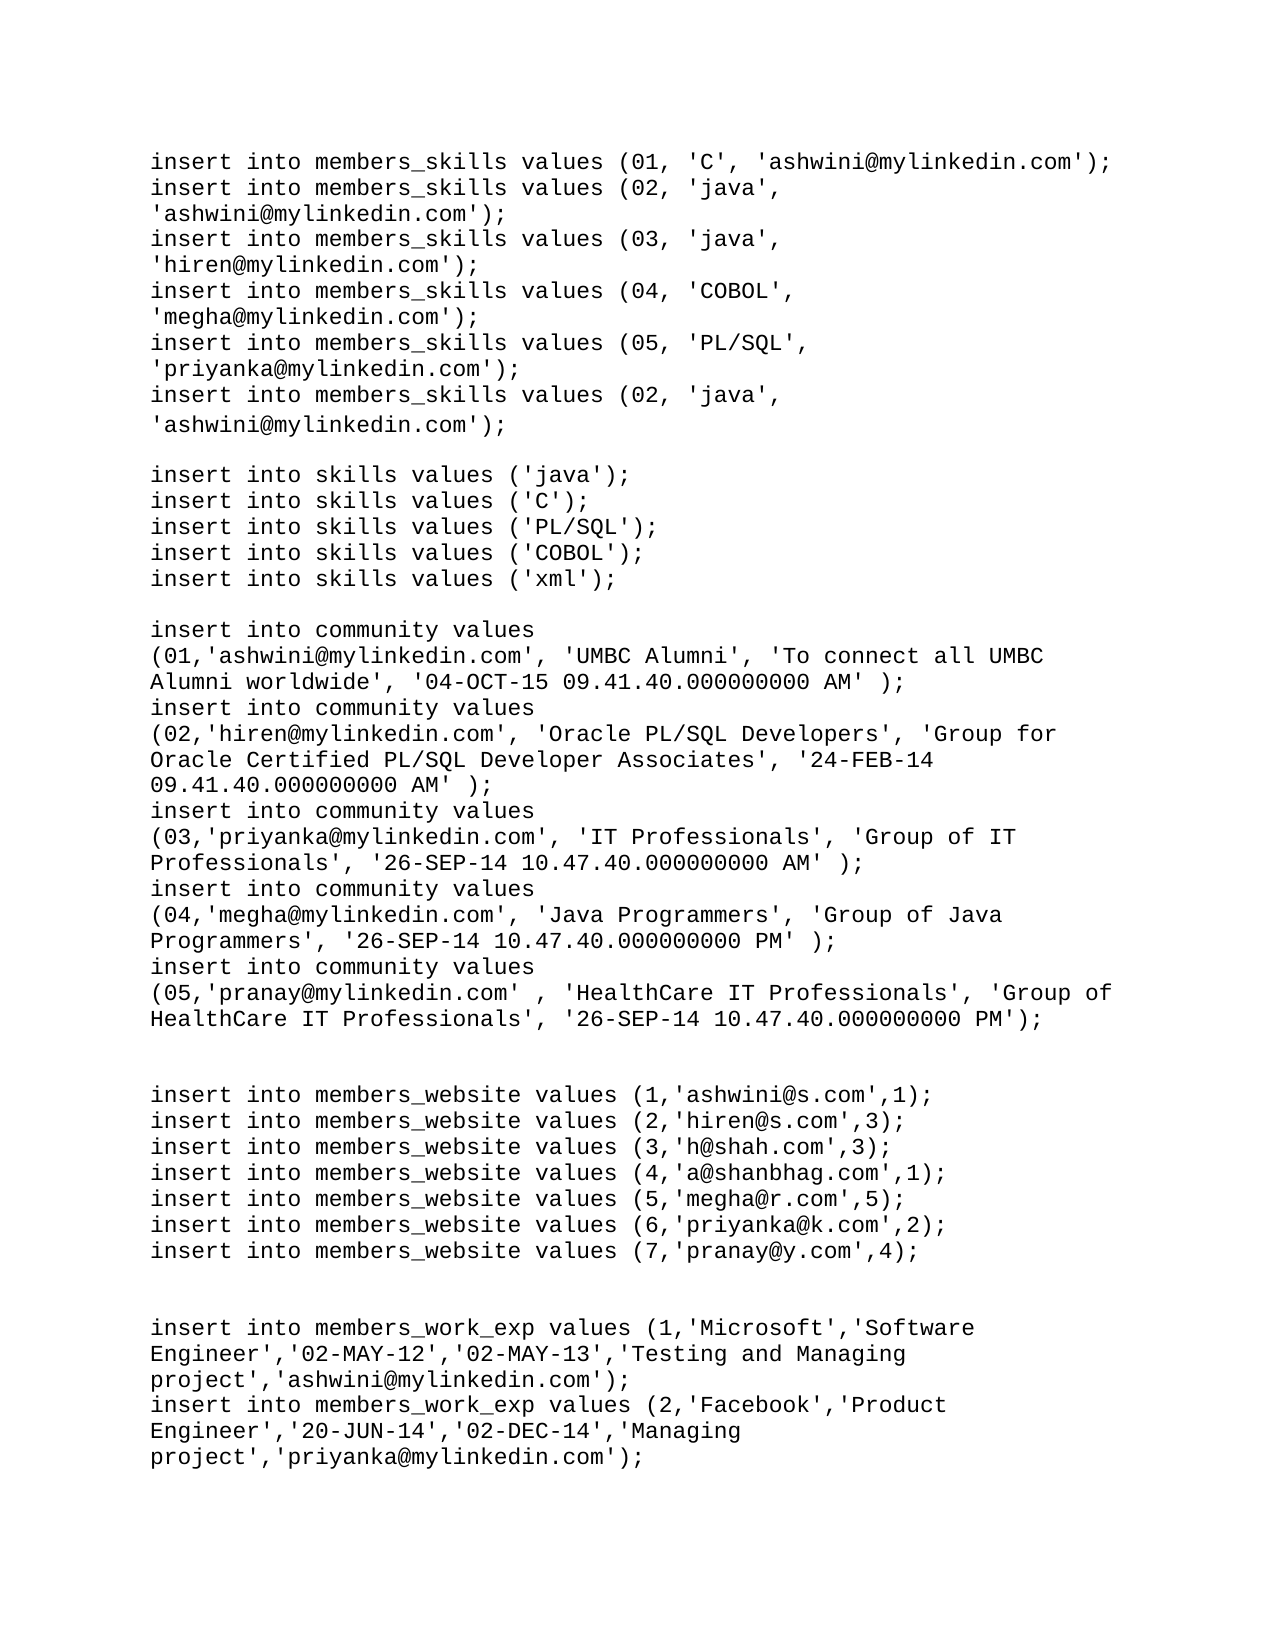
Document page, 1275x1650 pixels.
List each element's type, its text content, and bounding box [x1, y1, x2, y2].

text insert into members_website values (7,'pranay@y.com',4); [150, 1239, 1125, 1265]
text insert into members_work_exp values (1,'Microsoft','Software Engineer','02-MAY-12','02-MAY-13','Testing and Managing project','ashwini@mylinkedin.com'); [150, 1316, 1125, 1394]
text insert into members_website values (4,'a@shanbhag.com',1); [150, 1162, 1125, 1188]
text insert into members_skills values (05, 'PL/SQL', 'priyanka@mylinkedin.com'); [150, 332, 1125, 383]
text insert into community values [150, 878, 1125, 903]
text (03,'priyanka@mylinkedin.com', 'IT Professionals', 'Group of IT Professionals', '26-SEP-14 10.47.40.000000000 AM' ); [150, 826, 1125, 878]
text insert into members_skills values (02, 'java', 'ashwini@mylinkedin.com'); [150, 383, 1125, 439]
text (04,'megha@mylinkedin.com', 'Java Programmers', 'Group of Java Programmers', '26-SEP-14 10.47.40.000000000 PM' ); [150, 903, 1125, 955]
text insert into community values [150, 955, 1125, 981]
text insert into community values [150, 618, 1125, 644]
text (05,'pranay@mylinkedin.com' , 'HealthCare IT Professionals', 'Group of HealthCare IT Professionals', '26-SEP-14 10.47.40.000000000 PM'); [150, 981, 1125, 1033]
text insert into members_skills values (03, 'java', 'hiren@mylinkedin.com'); [150, 228, 1125, 280]
text insert into members_website values (2,'hiren@s.com',3); [150, 1110, 1125, 1136]
text insert into community values [150, 696, 1125, 722]
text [150, 176, 1125, 228]
text insert into community values [150, 800, 1125, 826]
text (02,'hiren@mylinkedin.com', 'Oracle PL/SQL Developers', 'Group for Oracle Certified PL/SQL Developer Associates', '24-FEB-14 09.41.40.000000000 AM' ); [150, 722, 1125, 800]
text insert into members_website values (3,'h@shah.com',3); [150, 1136, 1125, 1162]
text insert into skills values ('COBOL'); [150, 542, 1125, 568]
text insert into members_skills values (04, 'COBOL', 'megha@mylinkedin.com'); [150, 280, 1125, 332]
text insert into members_skills values (01, 'C', 'ashwini@mylinkedin.com'); [150, 150, 1125, 176]
text insert into skills values ('java'); [150, 464, 1125, 490]
text (01,'ashwini@mylinkedin.com', 'UMBC Alumni', 'To connect all UMBC Alumni worldwide', '04-OCT-15 09.41.40.000000000 AM' ); [150, 644, 1125, 696]
text insert into members_work_exp values (2,'Facebook','Product Engineer','20-JUN-14','02-DEC-14','Managing project','priyanka@mylinkedin.com'); [150, 1394, 1125, 1472]
text insert into skills values ('C'); [150, 490, 1125, 516]
text insert into members_website values (1,'ashwini@s.com',1); [150, 1084, 1125, 1110]
text insert into skills values ('xml'); [150, 568, 1125, 593]
text insert into skills values ('PL/SQL'); [150, 516, 1125, 542]
text insert into members_website values (5,'megha@r.com',5); [150, 1188, 1125, 1213]
text insert into members_website values (6,'priyanka@k.com',2); [150, 1213, 1125, 1239]
